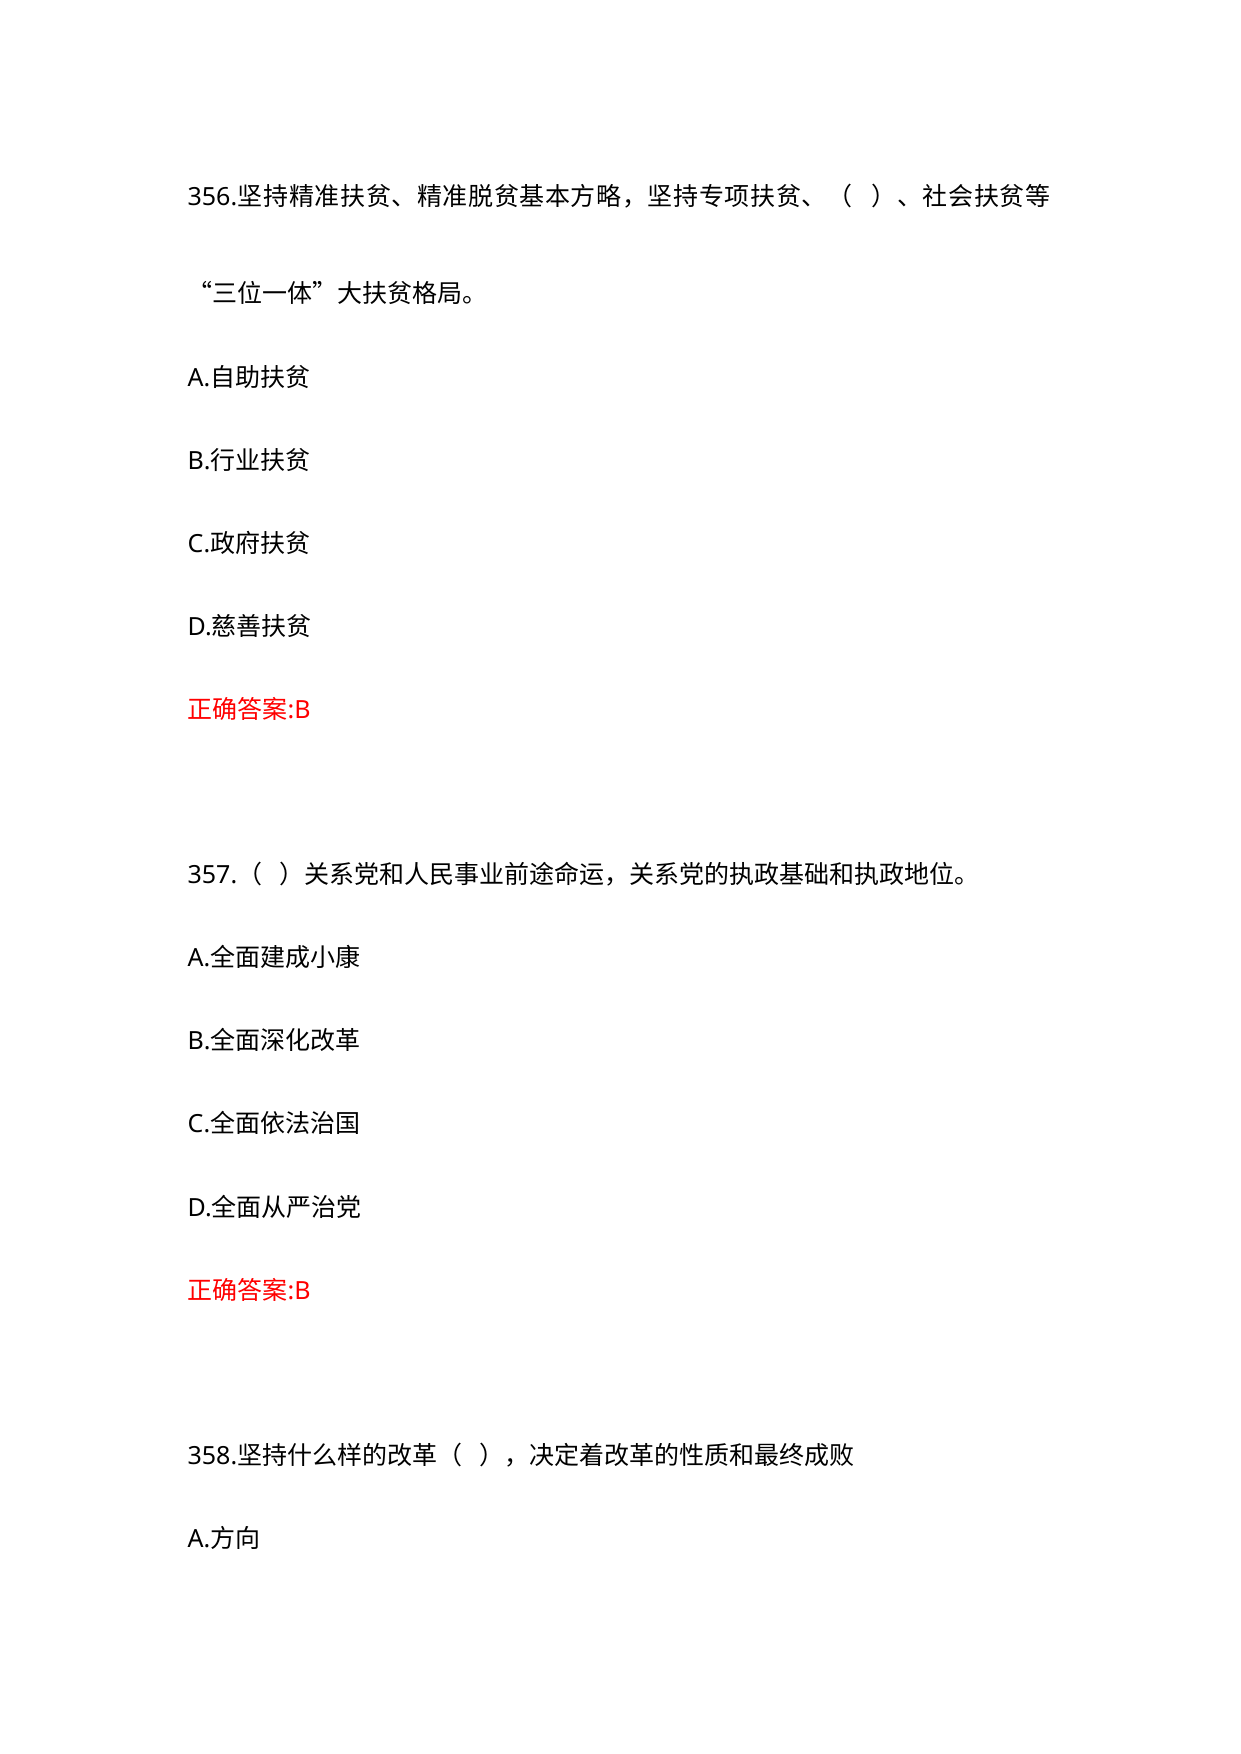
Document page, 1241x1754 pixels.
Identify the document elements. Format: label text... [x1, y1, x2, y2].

text B.全面深化改革 [187, 1006, 1053, 1071]
text D.慈善扶贫 [187, 592, 1053, 657]
text A.方向 [187, 1504, 1053, 1569]
text C.政府扶贫 [187, 509, 1053, 574]
text 正确答案:B [187, 675, 1053, 740]
text 357.（ ）关系党和人民事业前途命运，关系党的执政基础和执政地位。 [187, 840, 1053, 905]
text C.全面依法治国 [187, 1089, 1053, 1154]
text 356.坚持精准扶贫、精准脱贫基本方略，坚持专项扶贫、（ ）、社会扶贫等“三位一体”大扶贫格局。 [187, 162, 1053, 324]
text A.自助扶贫 [187, 343, 1053, 408]
text A.全面建成小康 [187, 923, 1053, 988]
text 358.坚持什么样的改革（ ），决定着改革的性质和最终成败 [187, 1421, 1053, 1486]
text D.全面从严治党 [187, 1173, 1053, 1238]
text 正确答案:B [187, 1256, 1053, 1321]
text B.行业扶贫 [187, 426, 1053, 491]
